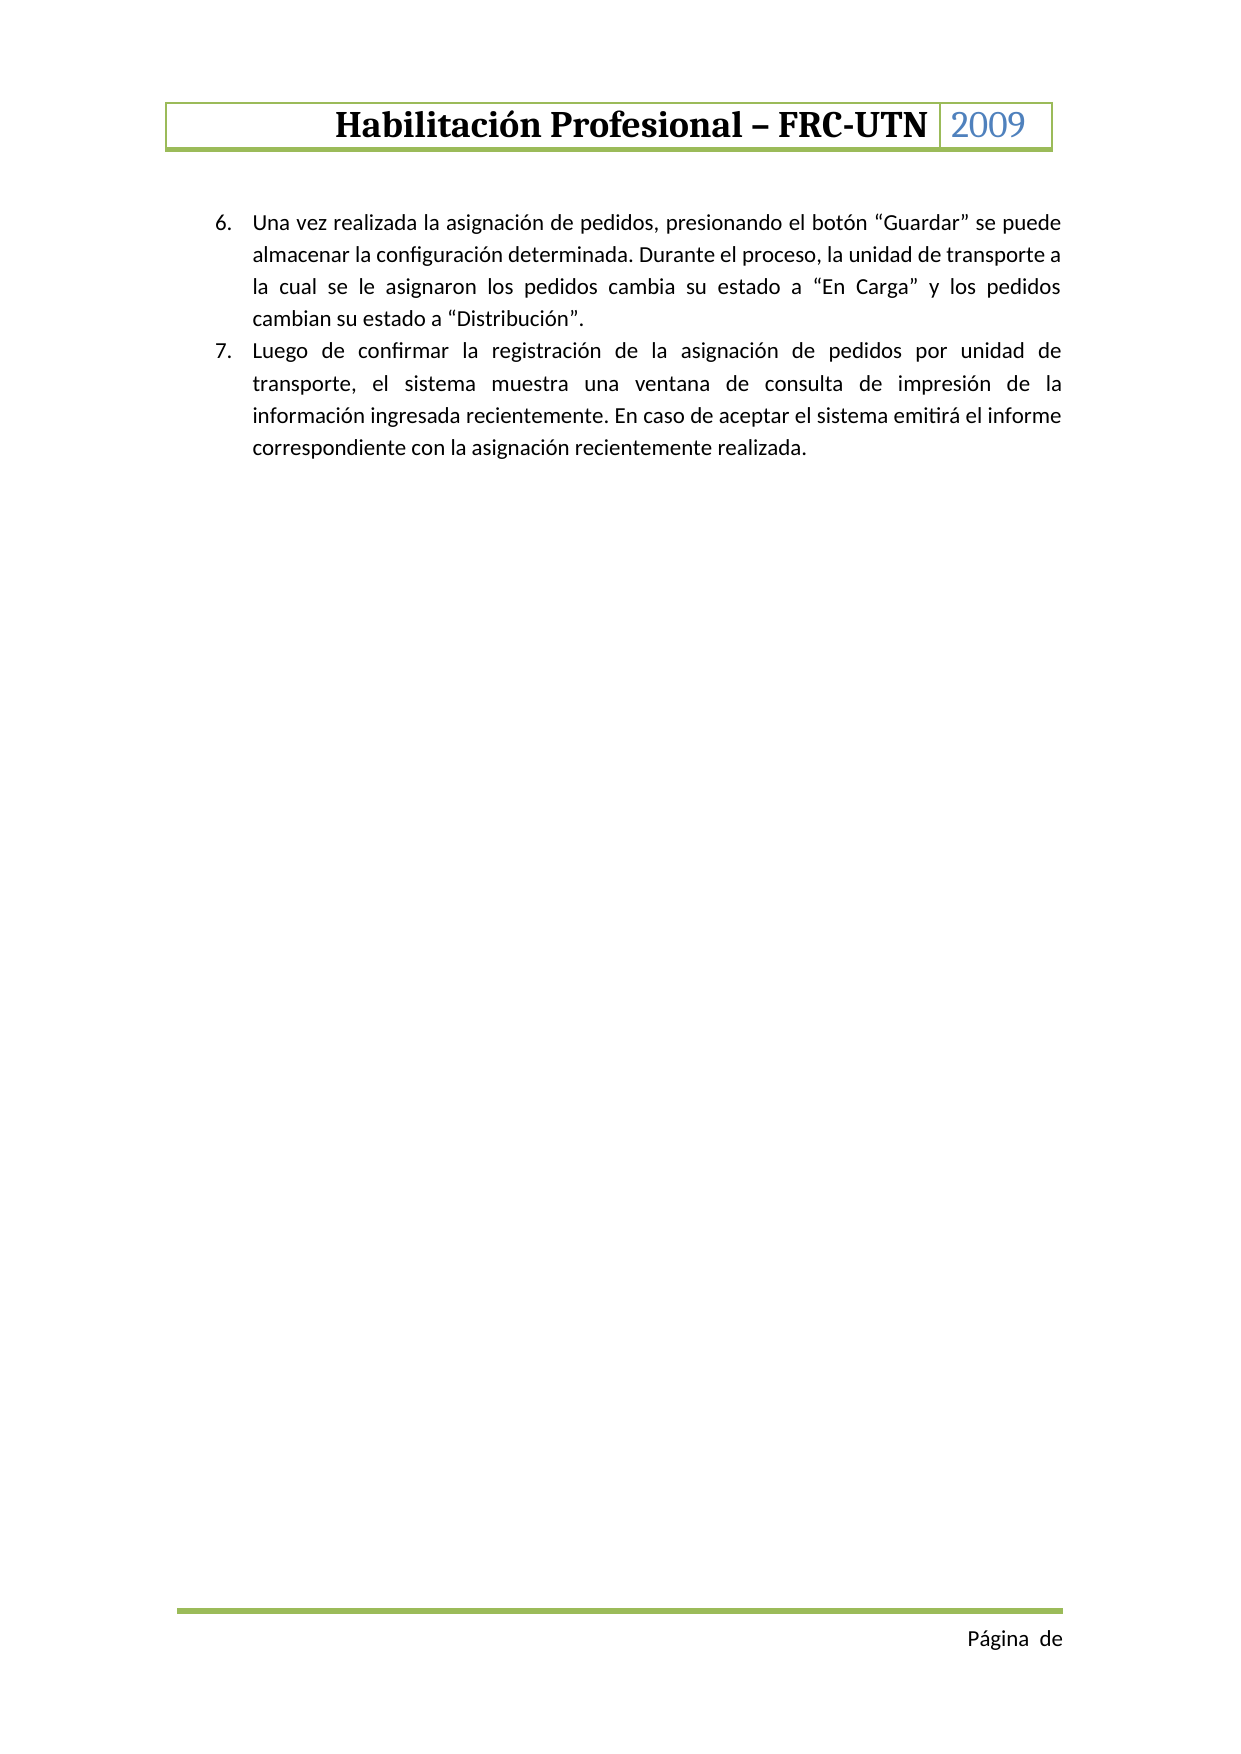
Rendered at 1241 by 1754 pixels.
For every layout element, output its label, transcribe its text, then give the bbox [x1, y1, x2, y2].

list Luego de confirmar la registración de la asignación de pedidos por unidad de transporte, el sistema muestra una ventana de consulta de impresión de la información ingresada recientemente. En caso de aceptar el sistema emitirá el informe correspondiente con la asignación recientemente realizada. [215, 336, 1063, 461]
list Una vez realizada la asignación de pedidos, presionando el botón “Guardar” se puede almacenar la configuración determinada. Durante el proceso, la unidad de transporte a la cual se le asignaron los pedidos cambia su estado a “En Carga” y los pedidos cambian su estado a “Distribución”. [215, 208, 1063, 332]
